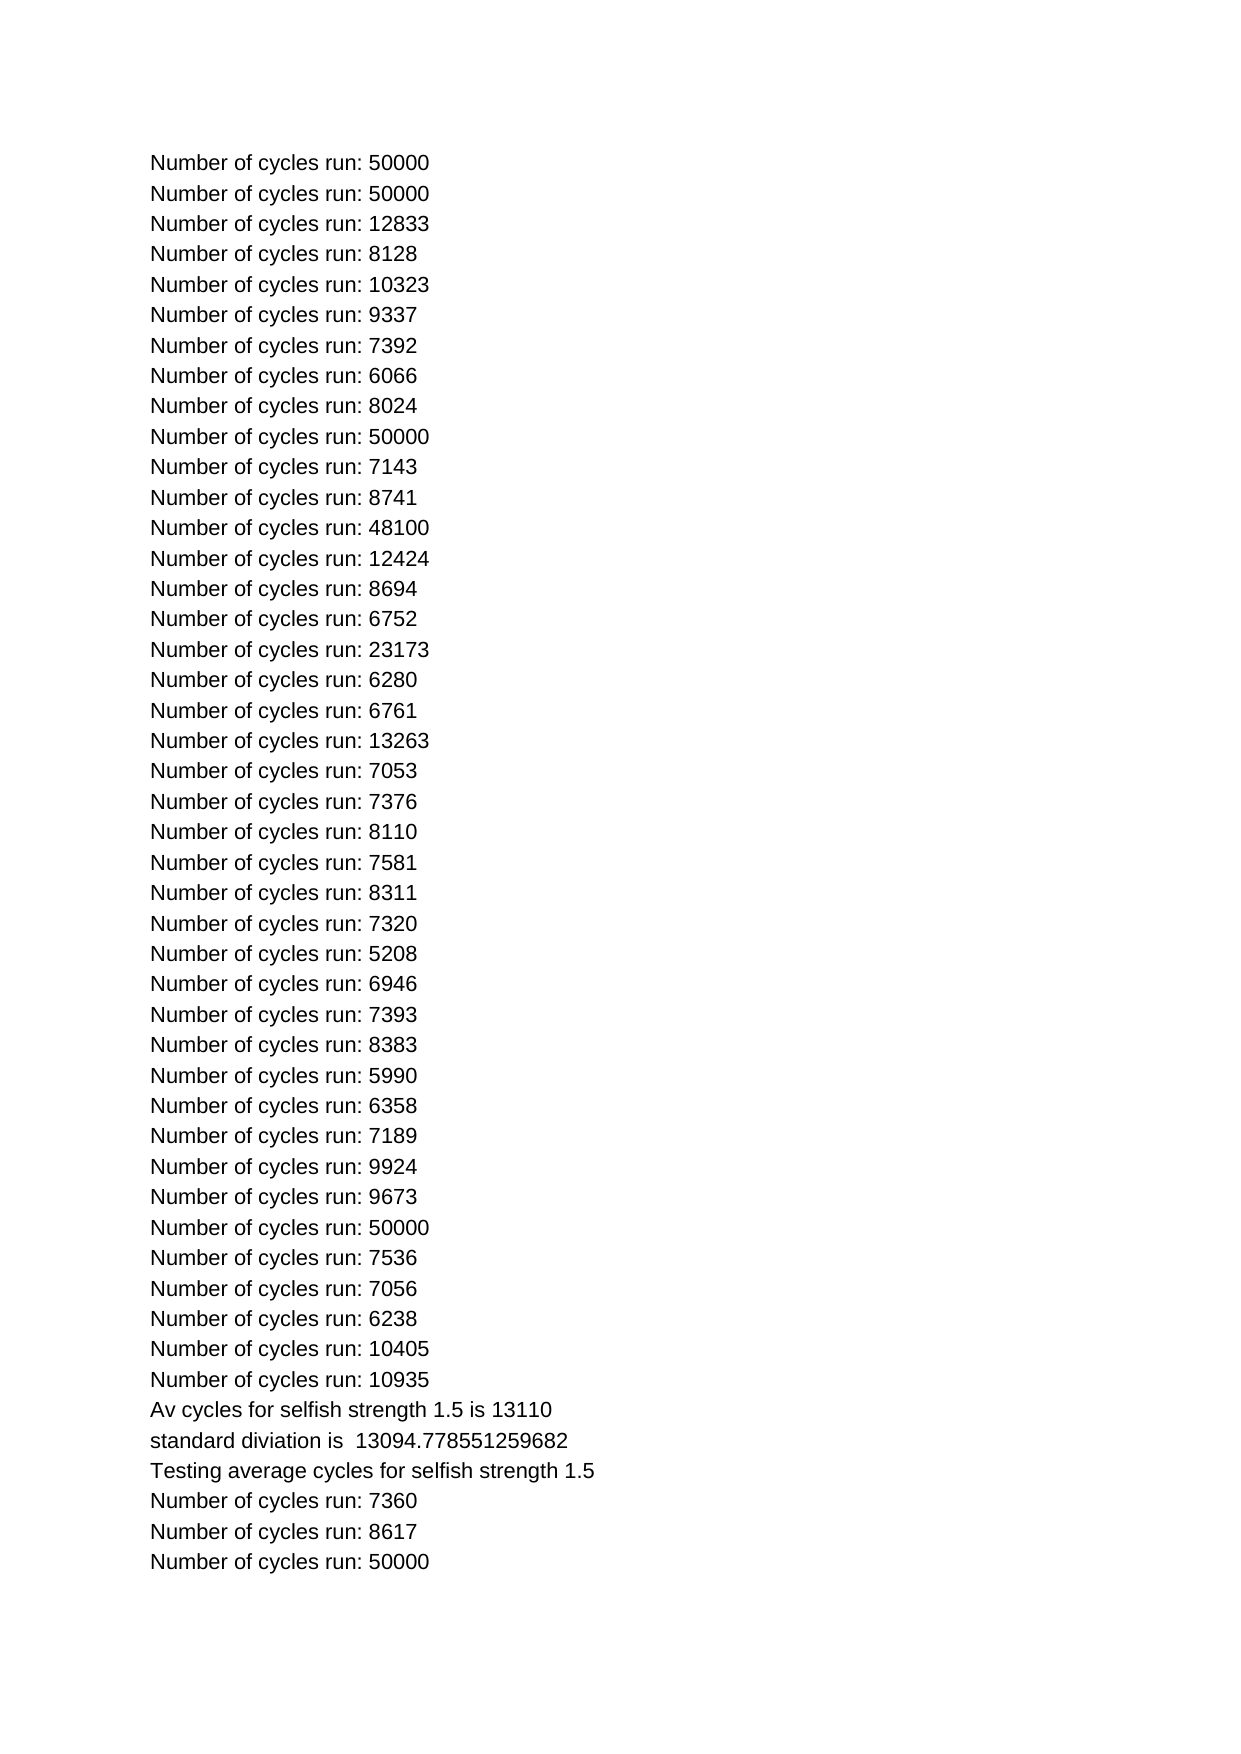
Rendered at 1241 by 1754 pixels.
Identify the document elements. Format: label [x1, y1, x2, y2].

text [150, 150, 1090, 1574]
